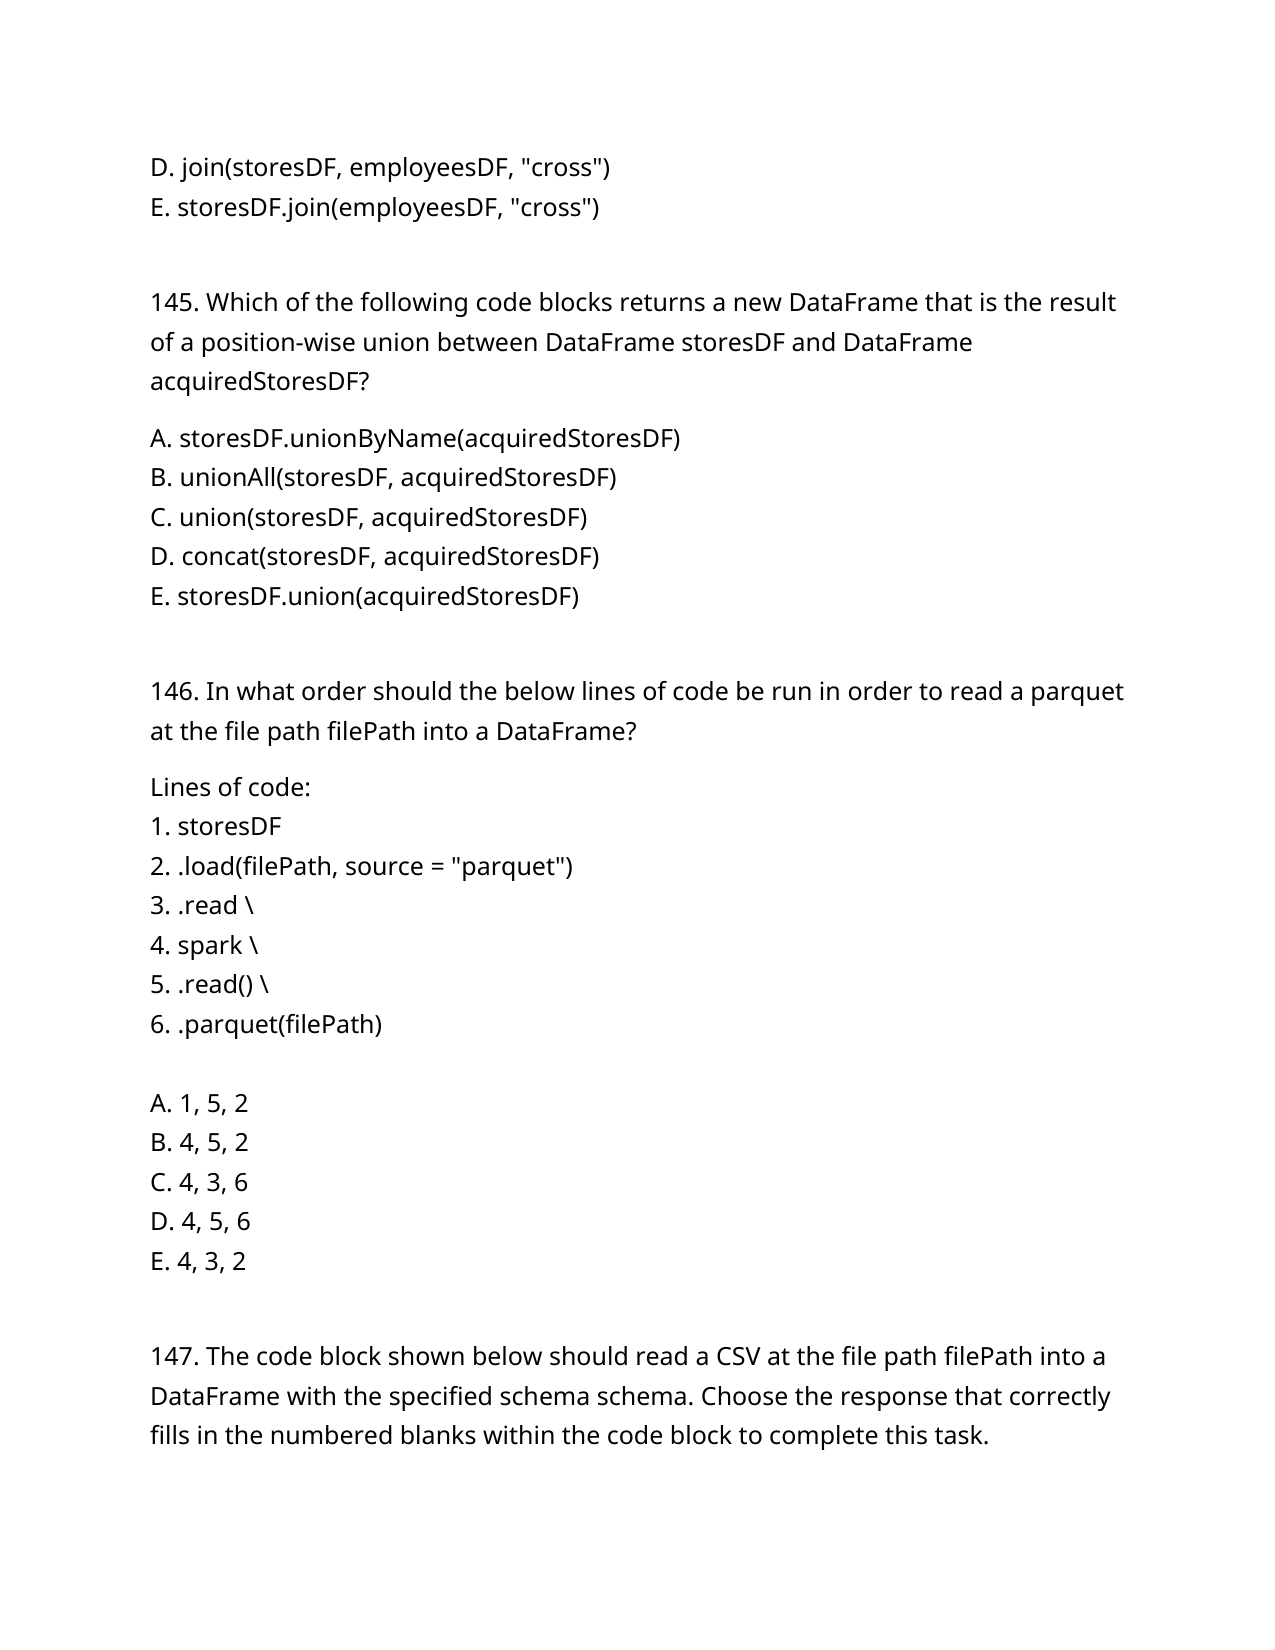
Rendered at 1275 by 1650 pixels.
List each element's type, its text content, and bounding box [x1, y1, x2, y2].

text 147. The code block shown below should read a CSV at the file path filePath into a DataFrame with the specified schema schema. Choose the response that correctly fills in the numbered blanks within the code block to complete this task. [150, 1339, 1125, 1452]
text B. unionAll(storesDF, acquiredStoresDF) [150, 460, 1125, 494]
text 2. .load(filePath, source = "parquet") [150, 848, 1125, 882]
text D. concat(storesDF, acquiredStoresDF) [150, 539, 1125, 573]
text 1. storesDF [150, 809, 1125, 843]
text 4. spark \ [150, 927, 1125, 961]
text 5. .read() \ [150, 967, 1125, 1001]
text E. storesDF.union(acquiredStoresDF) [150, 578, 1125, 612]
text Lines of code: [150, 769, 1125, 803]
text B. 4, 5, 2 [150, 1125, 1125, 1159]
text A. 1, 5, 2 [150, 1085, 1125, 1119]
text 145. Which of the following code blocks returns a new DataFrame that is the result of a position-wise union between DataFrame storesDF and DataFrame acquiredStoresDF? [150, 285, 1125, 398]
text C. 4, 3, 6 [150, 1164, 1125, 1198]
text 6. .parquet(filePath) [150, 1006, 1125, 1040]
text D. join(storesDF, employeesDF, "cross") [150, 150, 1125, 184]
text D. 4, 5, 6 [150, 1204, 1125, 1238]
text E. storesDF.join(employeesDF, "cross") [150, 189, 1125, 223]
text 146. In what order should the below lines of code be run in order to read a parquet at the file path filePath into a DataFrame? [150, 674, 1125, 747]
text E. 4, 3, 2 [150, 1243, 1125, 1277]
text 3. .read \ [150, 888, 1125, 922]
text A. storesDF.unionByName(acquiredStoresDF) [150, 420, 1125, 454]
text C. union(storesDF, acquiredStoresDF) [150, 499, 1125, 533]
